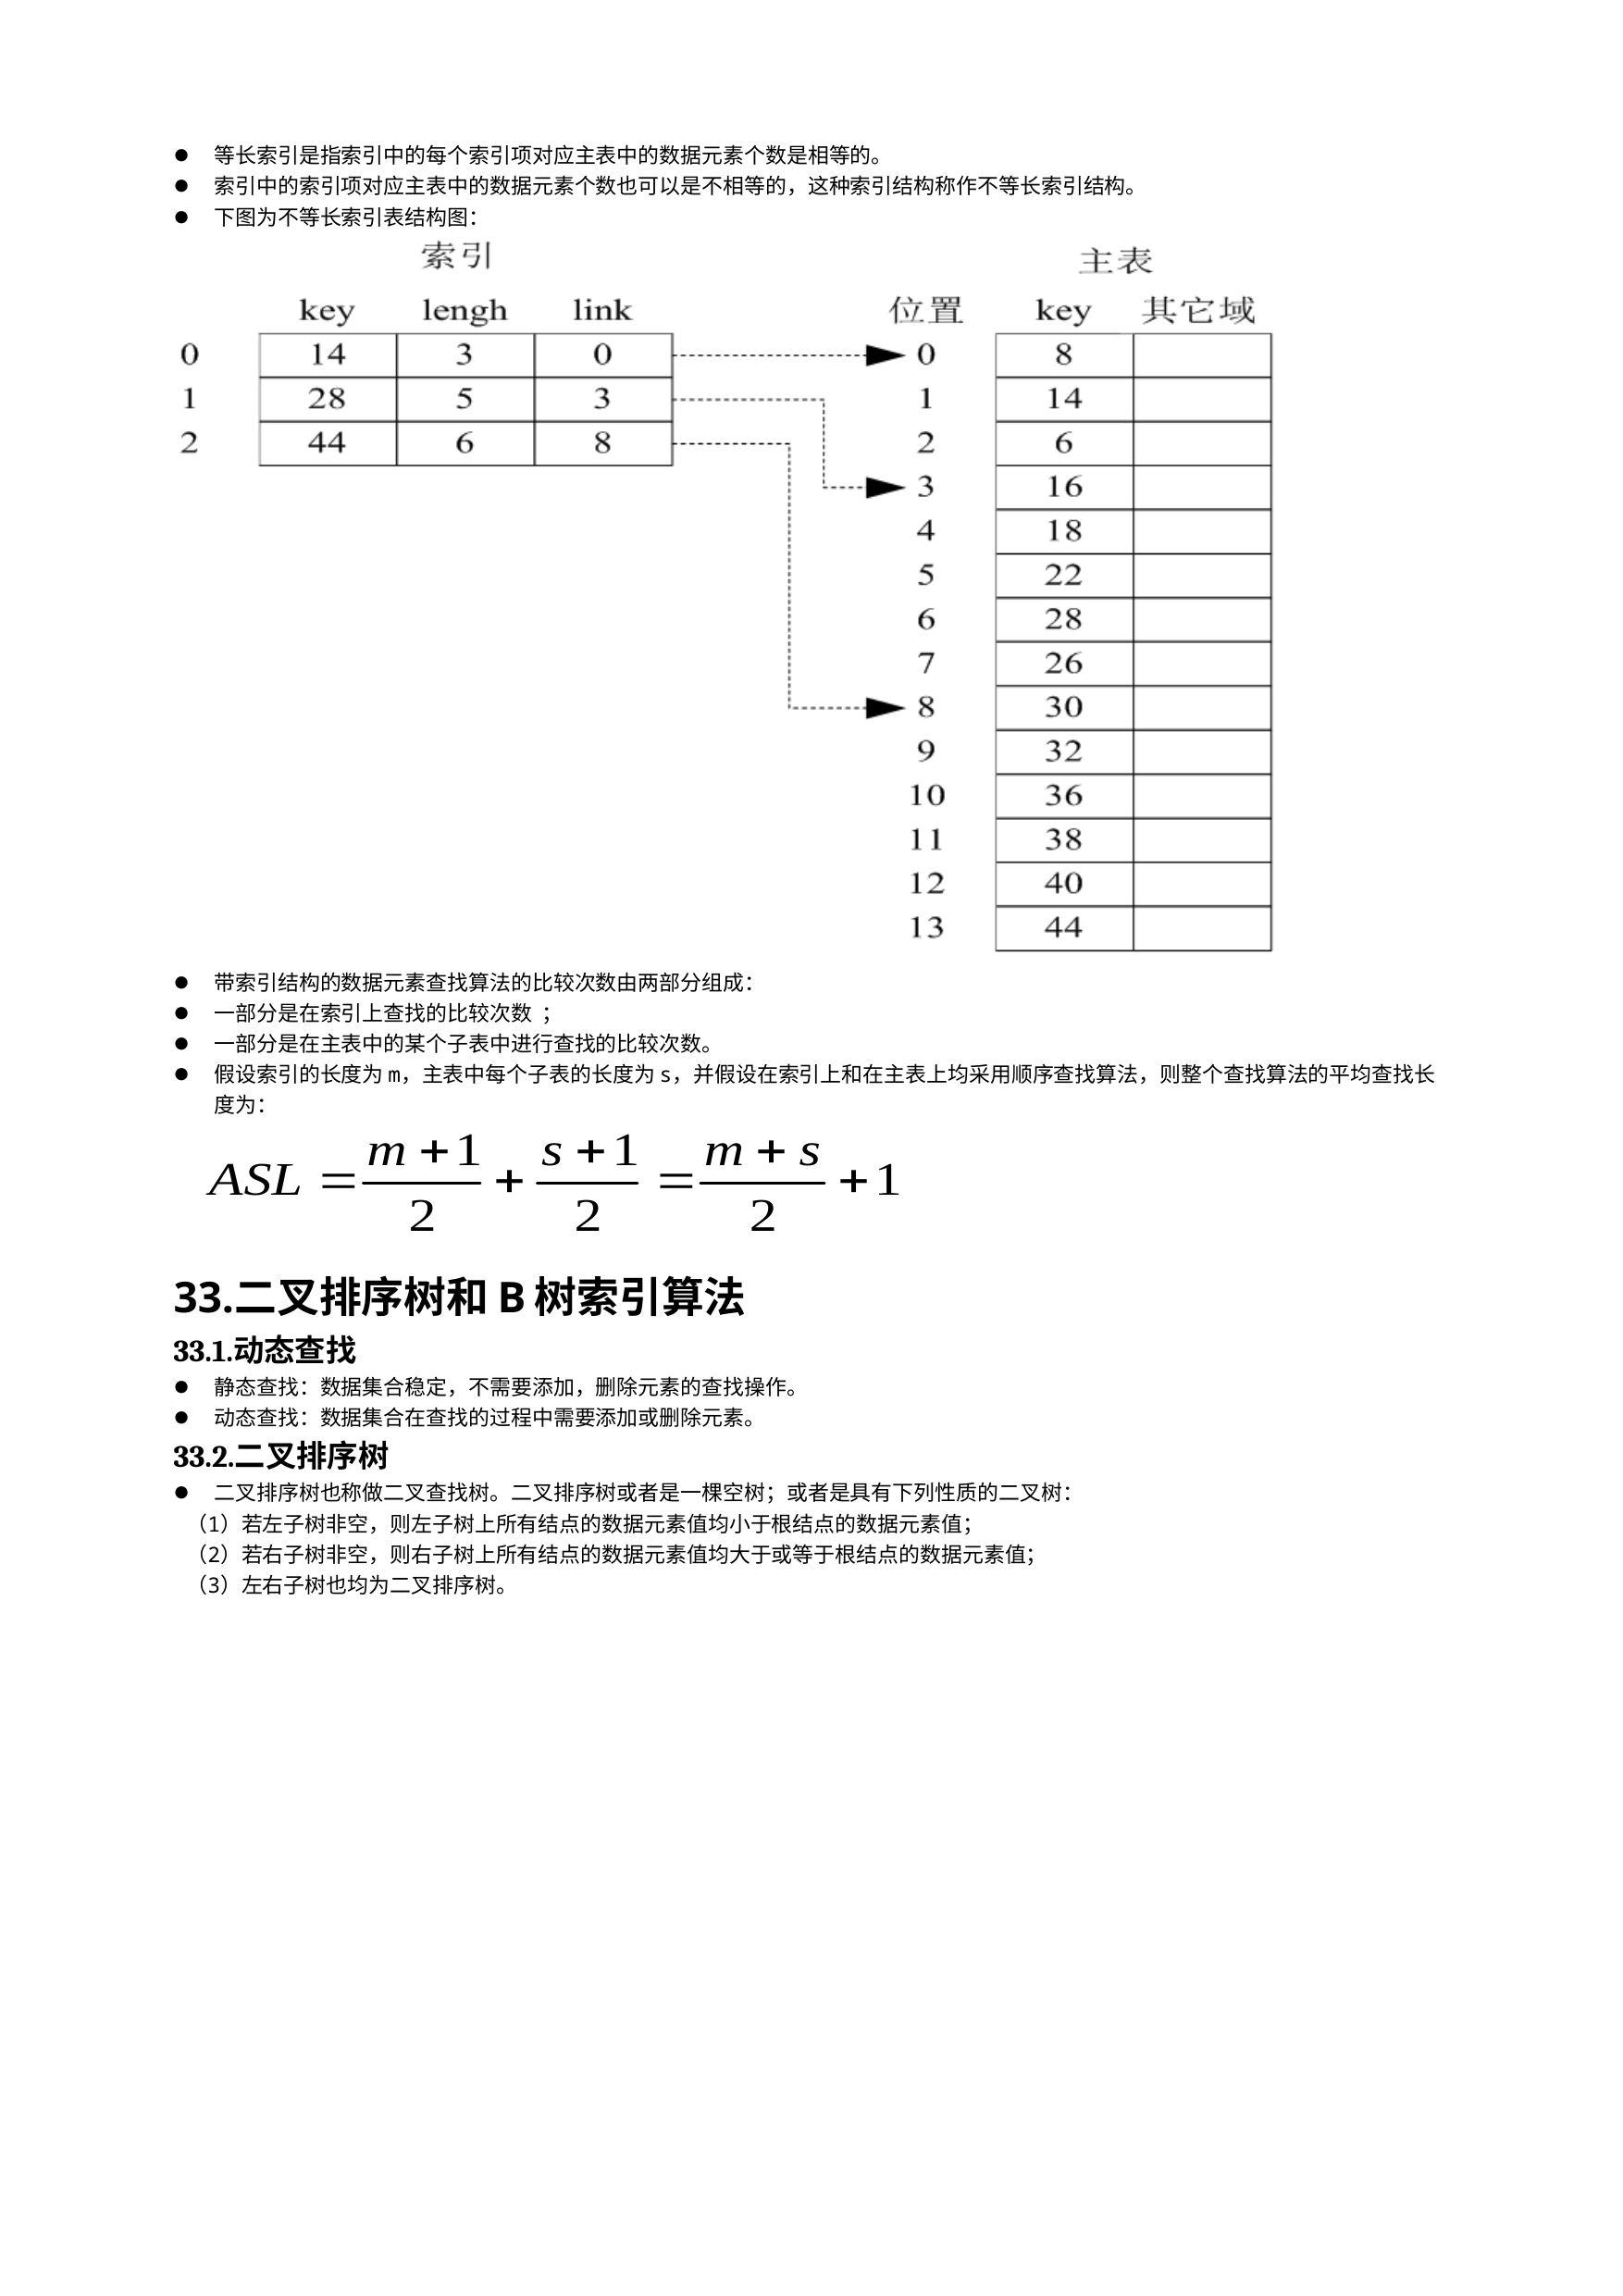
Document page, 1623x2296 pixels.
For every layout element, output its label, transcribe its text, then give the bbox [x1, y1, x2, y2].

picture [173, 230, 1291, 966]
list 一部分是在主表中的某个子表中进行查找的比较次数。 [173, 1027, 1449, 1058]
list 动态查找：数据集合在查找的过程中需要添加或删除元素。 [173, 1401, 1449, 1432]
text 33.1.动态查找 [173, 1325, 1449, 1371]
text 33.二叉排序树和B树索引算法 [173, 1264, 1449, 1325]
text （2）若右子树非空，则右子树上所有结点的数据元素值均大于或等于根结点的数据元素值； [173, 1538, 1449, 1569]
list 假设索引的长度为m，主表中每个子表的长度为s，并假设在索引上和在主表上均采用顺序查找算法，则整个查找算法的平均查找长度为： [173, 1058, 1449, 1119]
list 一部分是在索引上查找的比较次数 ； [173, 997, 1449, 1027]
text （1）若左子树非空，则左子树上所有结点的数据元素值均小于根结点的数据元素值； [173, 1507, 1449, 1538]
list 静态查找：数据集合稳定，不需要添加，删除元素的查找操作。 [173, 1371, 1449, 1401]
list 带索引结构的数据元素查找算法的比较次数由两部分组成： [173, 965, 1449, 997]
list 等长索引是指索引中的每个索引项对应主表中的数据元素个数是相等的。 [173, 139, 1449, 169]
list 下图为不等长索引表结构图： [173, 200, 1449, 231]
text （3）左右子树也均为二叉排序树。 [173, 1569, 1449, 1599]
list 二叉排序树也称做二叉查找树。二叉排序树或者是一棵空树；或者是具有下列性质的二叉树： [173, 1476, 1449, 1507]
list 索引中的索引项对应主表中的数据元素个数也可以是不相等的，这种索引结构称作不等长索引结构。 [173, 169, 1449, 200]
text 33.2.二叉排序树 [173, 1432, 1449, 1476]
